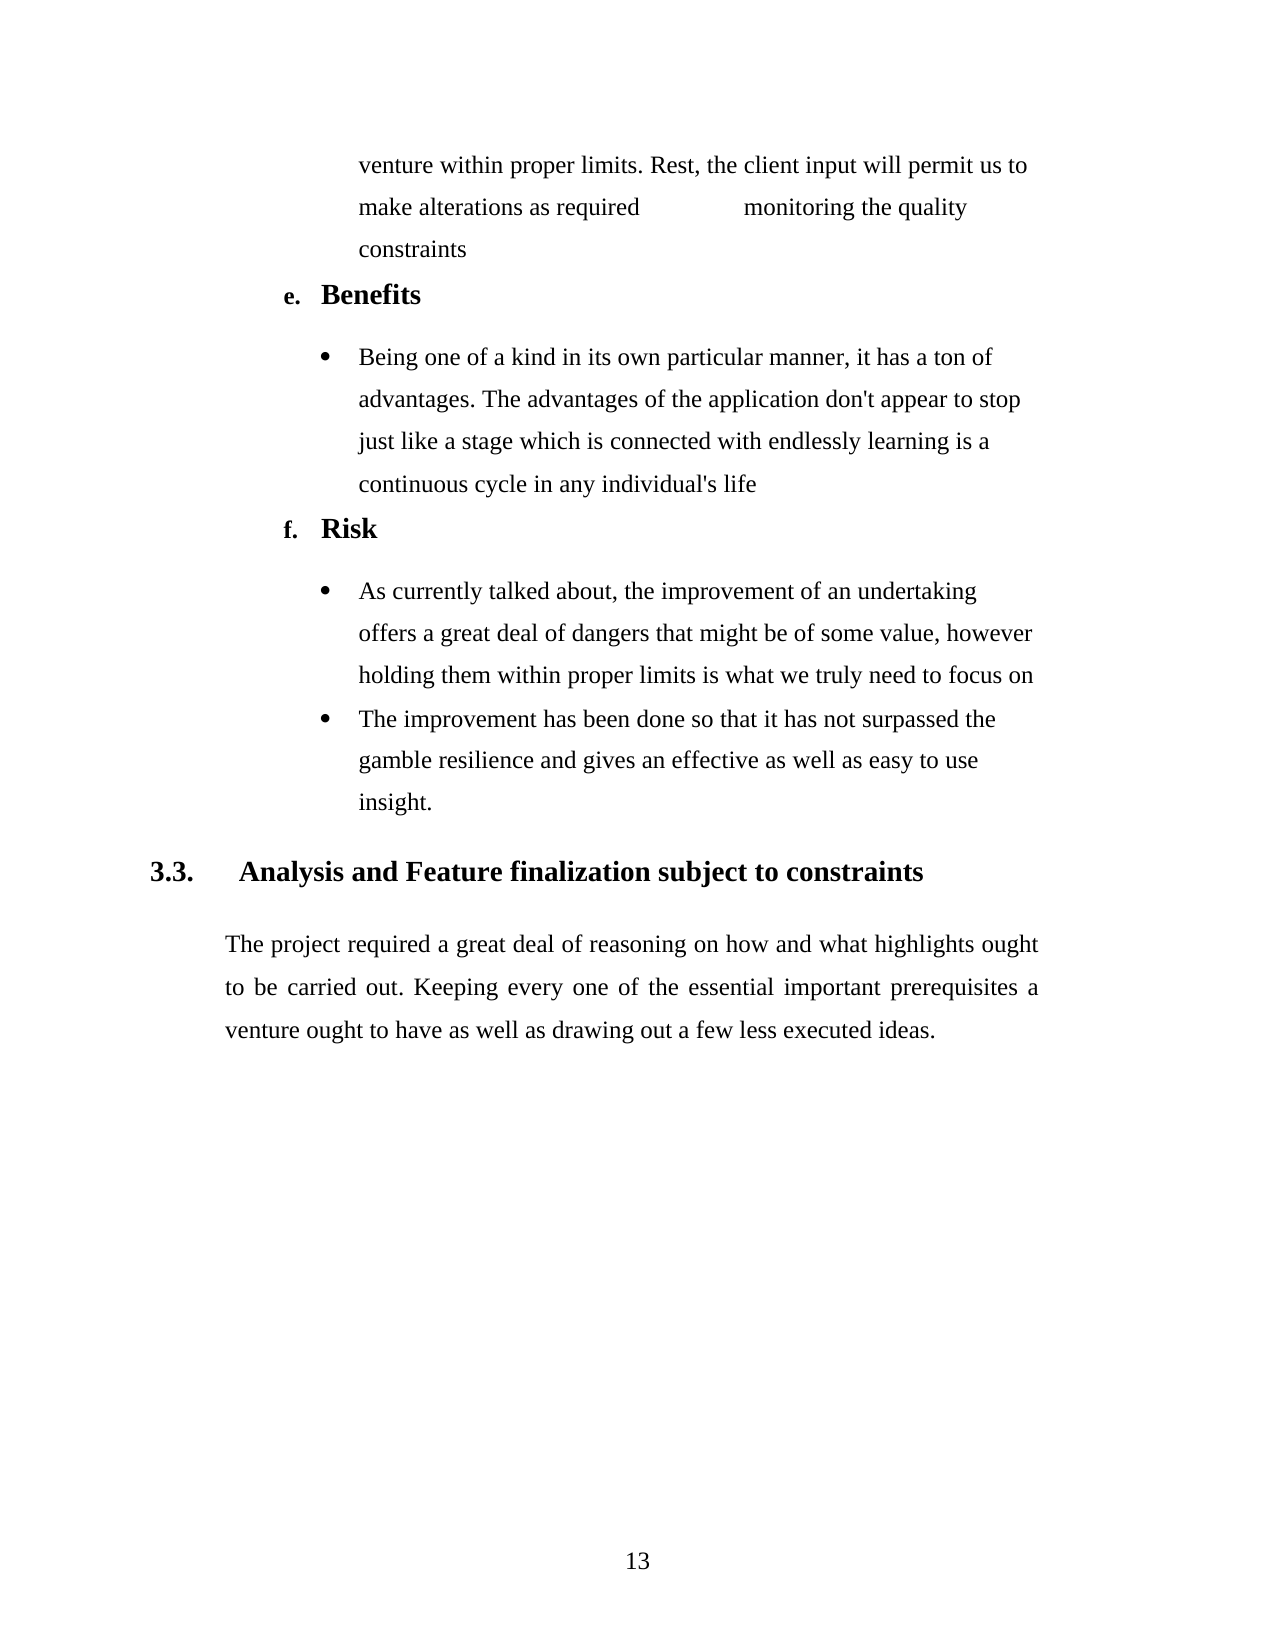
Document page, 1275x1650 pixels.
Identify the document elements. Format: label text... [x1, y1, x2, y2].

subtitle Analysis and Feature finalization subject to constraints [150, 854, 1125, 887]
list As currently talked about, the improvement of an undertaking offers a great deal of dangers that might be of some value, however holding them within proper limits is what we truly need to focus on [321, 576, 1039, 689]
subtitle Benefits [283, 277, 1125, 311]
subtitle Risk [283, 511, 1125, 545]
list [321, 150, 1040, 263]
list Being one of a kind in its own particular manner, it has a ton of advantages. The advantages of the application don't appear to stop just like a stage which is connected with endlessly learning is a continuous cycle in any individual's life [321, 342, 1040, 497]
list The improvement has been done so that it has not surpassed the gamble resilience and gives an effective as well as easy to use insight. [321, 704, 1039, 816]
text The project required a great deal of reasoning on how and what highlights ought to be carried out. Keeping every one of the essential important prerequisites a venture ought to have as well as drawing out a few less executed ideas. [225, 929, 1040, 1044]
